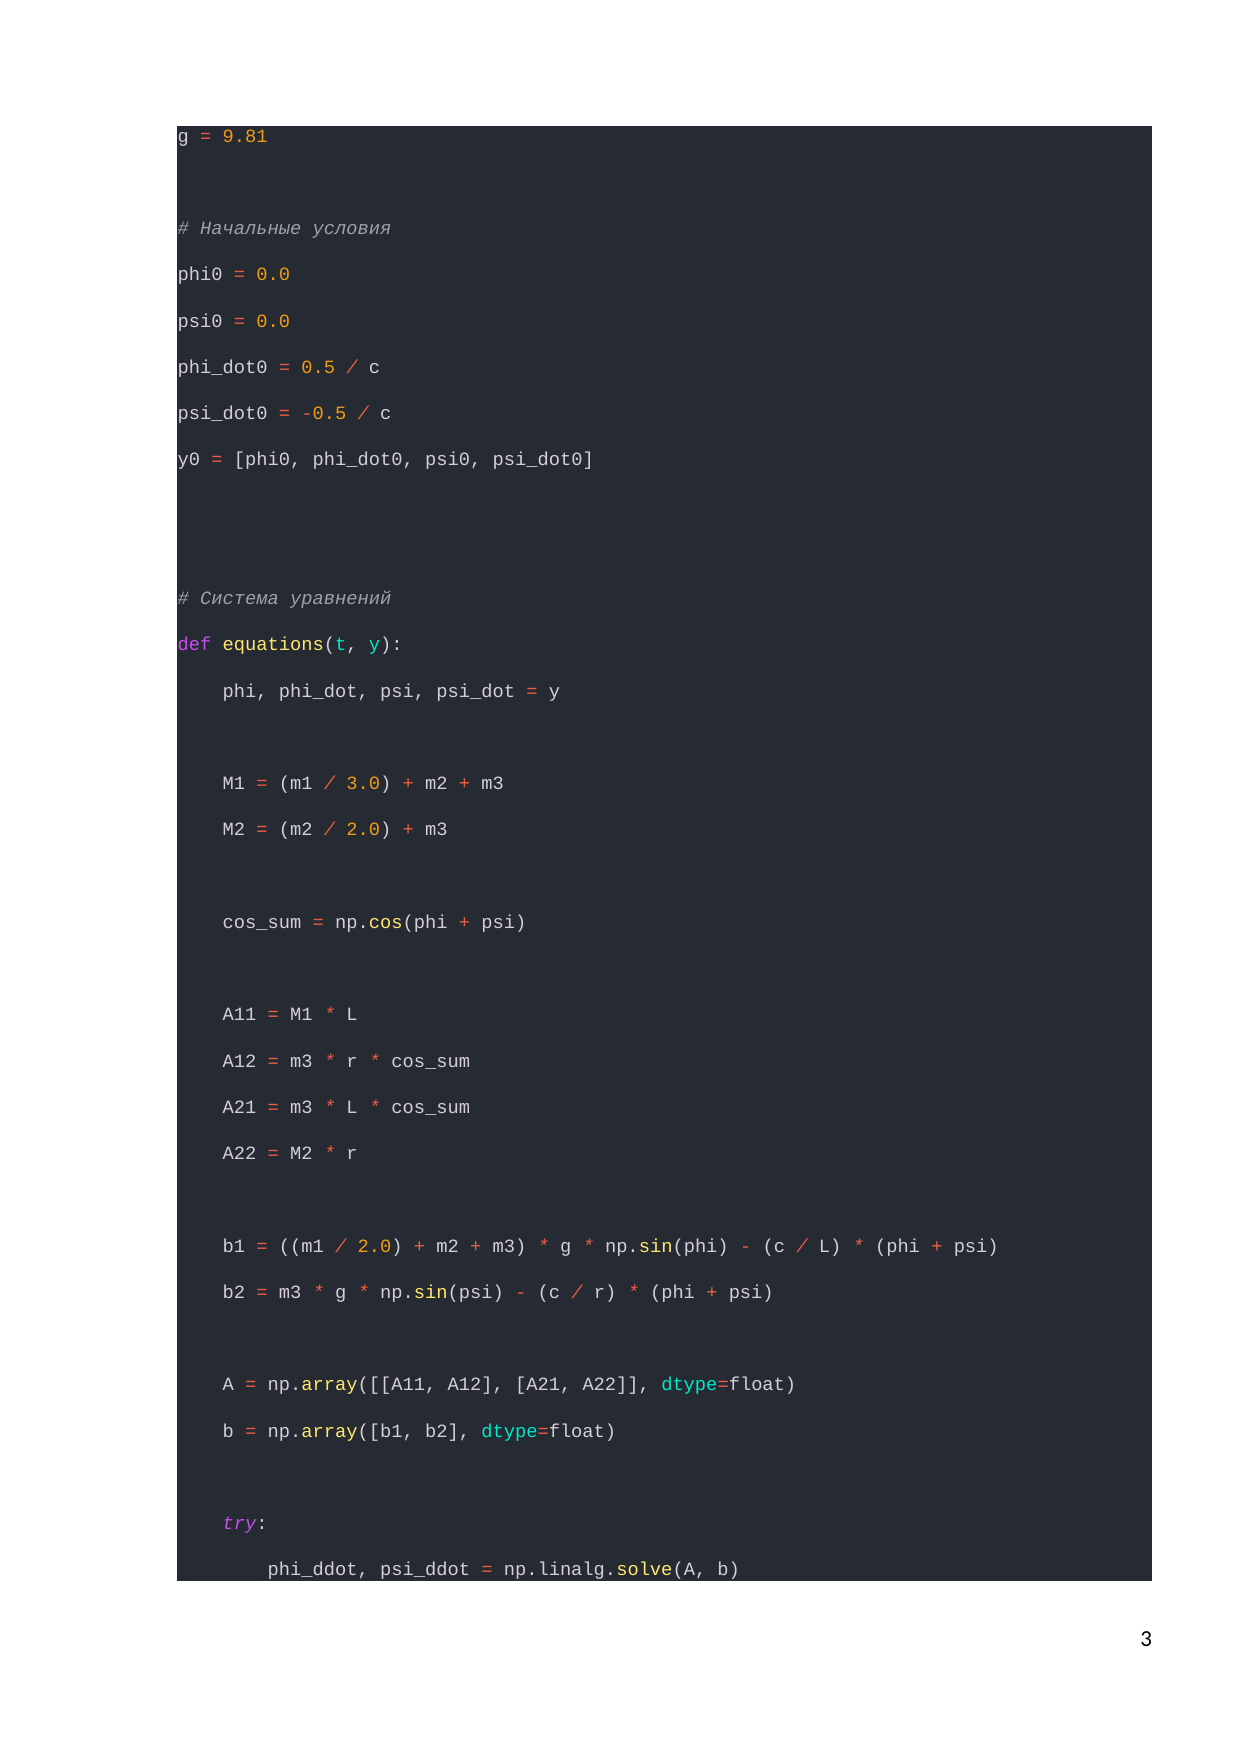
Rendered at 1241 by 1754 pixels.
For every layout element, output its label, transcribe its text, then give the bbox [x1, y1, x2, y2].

text def equations(t, y): [177, 635, 1152, 656]
text psi_dot0 = -0.5 / c [177, 404, 1152, 425]
text A = np.array([[A11, A12], [A21, A22]], dtype=float) [177, 1375, 1152, 1396]
text A21 = m3 * L * cos_sum [177, 1098, 1152, 1119]
text y0 = [phi0, phi_dot0, psi0, psi_dot0] [177, 450, 1152, 471]
text g = 9.81 [177, 126, 1152, 148]
text M2 = (m2 / 2.0) + m3 [177, 820, 1152, 841]
text # Начальные условия [177, 219, 1152, 240]
text phi_ddot, psi_ddot = np.linalg.solve(A, b) [177, 1560, 1152, 1581]
text b1 = ((m1 / 2.0) + m2 + m3) * g * np.sin(phi) - (c / L) * (phi + psi) [177, 1236, 1152, 1258]
text phi, phi_dot, psi, psi_dot = y [177, 681, 1152, 703]
text b2 = m3 * g * np.sin(psi) - (c / r) * (phi + psi) [177, 1283, 1152, 1304]
text A22 = M2 * r [177, 1144, 1152, 1165]
text M1 = (m1 / 3.0) + m2 + m3 [177, 774, 1152, 795]
text phi_dot0 = 0.5 / c [177, 358, 1152, 379]
text A12 = m3 * r * cos_sum [177, 1051, 1152, 1073]
text cos_sum = np.cos(phi + psi) [177, 913, 1152, 934]
text A11 = M1 * L [177, 1005, 1152, 1026]
text b = np.array([b1, b2], dtype=float) [177, 1421, 1152, 1443]
text phi0 = 0.0 [177, 265, 1152, 286]
text # Система уравнений [177, 589, 1152, 610]
text try: [177, 1514, 1152, 1535]
text psi0 = 0.0 [177, 311, 1152, 333]
